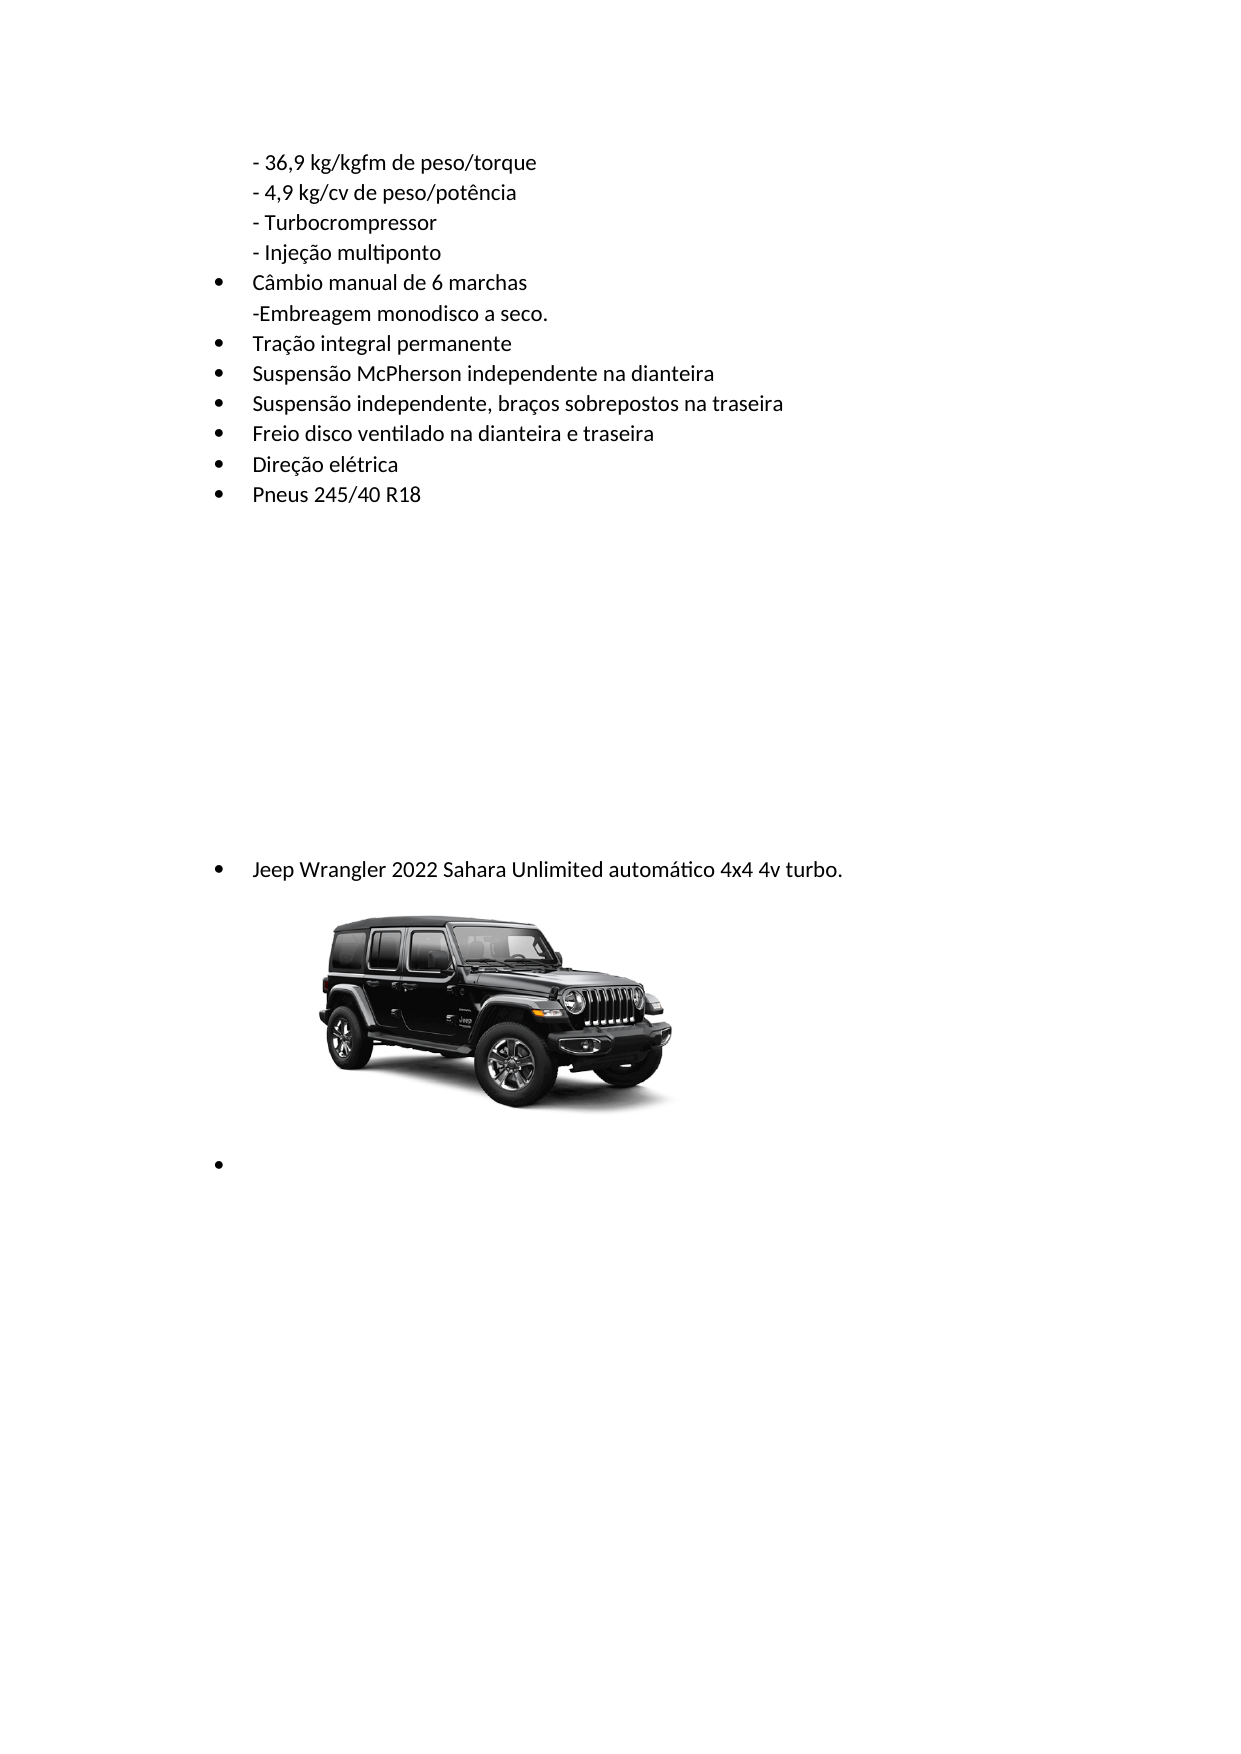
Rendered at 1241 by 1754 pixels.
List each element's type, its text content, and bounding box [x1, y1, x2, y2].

list Suspensão McPherson independente na dianteira [215, 359, 1063, 387]
list Jeep Wrangler 2022 Sahara Unlimited automático 4x4 4v turbo. [215, 855, 1063, 883]
list Câmbio manual de 6 marchas [215, 268, 1063, 296]
list Suspensão independente, braços sobrepostos na traseira [215, 389, 1063, 417]
list Freio disco ventilado na dianteira e traseira [215, 419, 1063, 447]
list - Injeção multiponto [252, 238, 1063, 266]
list Tração integral permanente [215, 329, 1063, 357]
list - Turbocrompressor [252, 208, 1063, 236]
list -Embreagem monodisco a seco. [252, 299, 1063, 327]
list - 36,9 kg/kgfm de peso/torque [252, 148, 1063, 176]
list - 4,9 kg/cv de peso/potência [252, 178, 1063, 206]
list Direção elétrica [215, 450, 1063, 478]
list Pneus 245/40 R18 [215, 480, 1063, 508]
picture [252, 915, 688, 1119]
